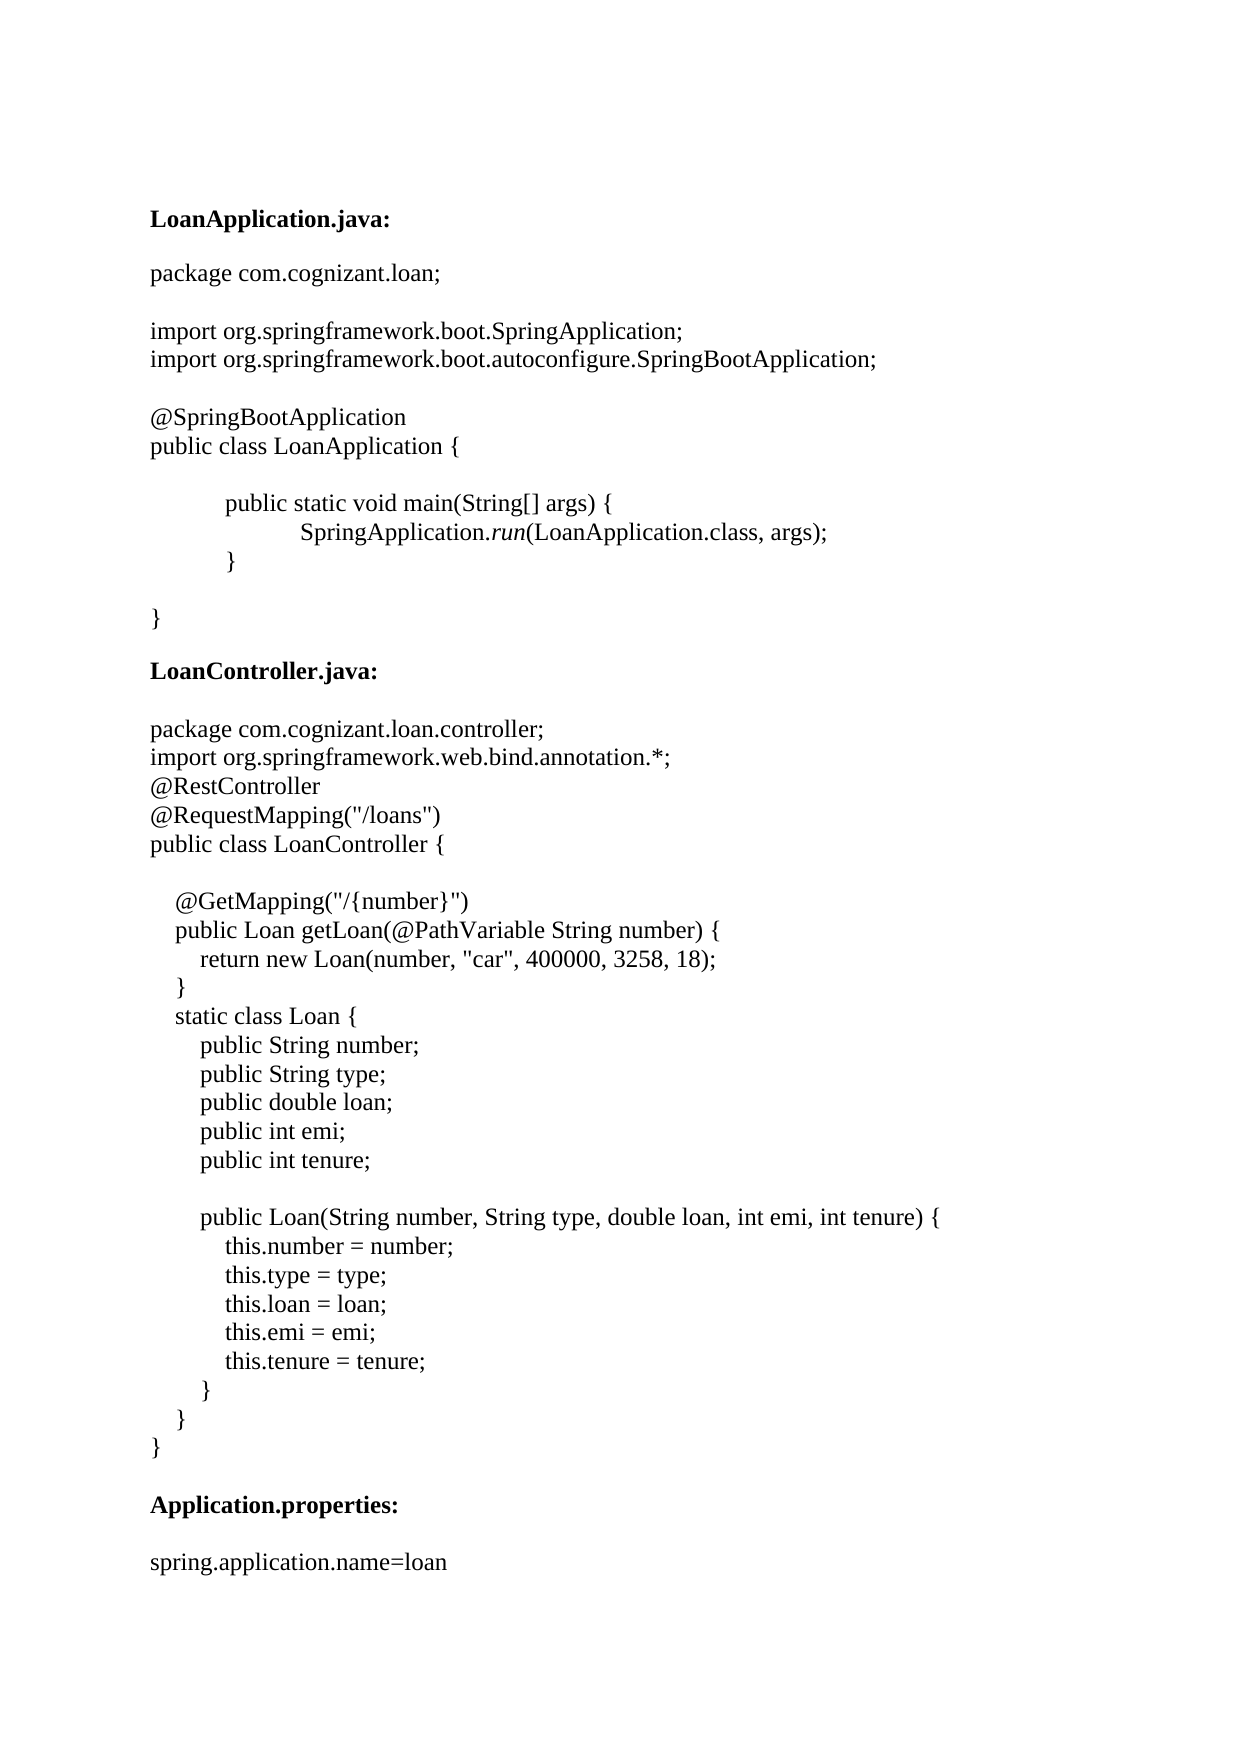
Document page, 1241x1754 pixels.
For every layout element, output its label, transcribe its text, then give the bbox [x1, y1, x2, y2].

text import org.springframework.boot.autoconfigure.SpringBootApplication; [150, 344, 1090, 373]
text public static void main(String[] args) { [150, 488, 1090, 517]
text @GetMapping("/{number}") [150, 886, 1090, 915]
text this.loan = loan; [150, 1289, 1090, 1317]
text public double loan; [150, 1087, 1090, 1116]
text this.tenure = tenure; [150, 1346, 1090, 1375]
text return new Loan(number, "car", 400000, 3258, 18); [150, 944, 1090, 972]
text public String type; [150, 1059, 1090, 1087]
text @RestController [150, 771, 1090, 800]
text LoanController.java: [150, 656, 1090, 685]
text SpringApplication.run(LoanApplication.class, args); [150, 517, 1090, 546]
text public int emi; [150, 1116, 1090, 1145]
text import org.springframework.boot.SpringApplication; [150, 316, 1090, 344]
text @RequestMapping("/loans") [150, 800, 1090, 829]
text static class Loan { [150, 1001, 1090, 1030]
text this.number = number; [150, 1231, 1090, 1260]
text public int tenure; [150, 1145, 1090, 1174]
text } [150, 546, 1090, 574]
text } [150, 603, 1090, 632]
text } [150, 1432, 1090, 1461]
text } [150, 1404, 1090, 1432]
text package com.cognizant.loan; [150, 258, 1090, 287]
text @SpringBootApplication [150, 402, 1090, 431]
text LoanApplication.java: [150, 204, 1090, 233]
text } [150, 972, 1090, 1001]
text this.type = type; [150, 1260, 1090, 1289]
text public String number; [150, 1030, 1090, 1059]
text public class LoanController { [150, 829, 1090, 857]
text Application.properties: [150, 1490, 1090, 1519]
text public Loan getLoan(@PathVariable String number) { [150, 915, 1090, 944]
text spring.application.name=loan [150, 1547, 1090, 1576]
text import org.springframework.web.bind.annotation.*; [150, 742, 1090, 771]
text this.emi = emi; [150, 1317, 1090, 1346]
text public class LoanApplication { [150, 431, 1090, 459]
text } [150, 1375, 1090, 1404]
text public Loan(String number, String type, double loan, int emi, int tenure) { [150, 1202, 1090, 1231]
text package com.cognizant.loan.controller; [150, 714, 1090, 742]
